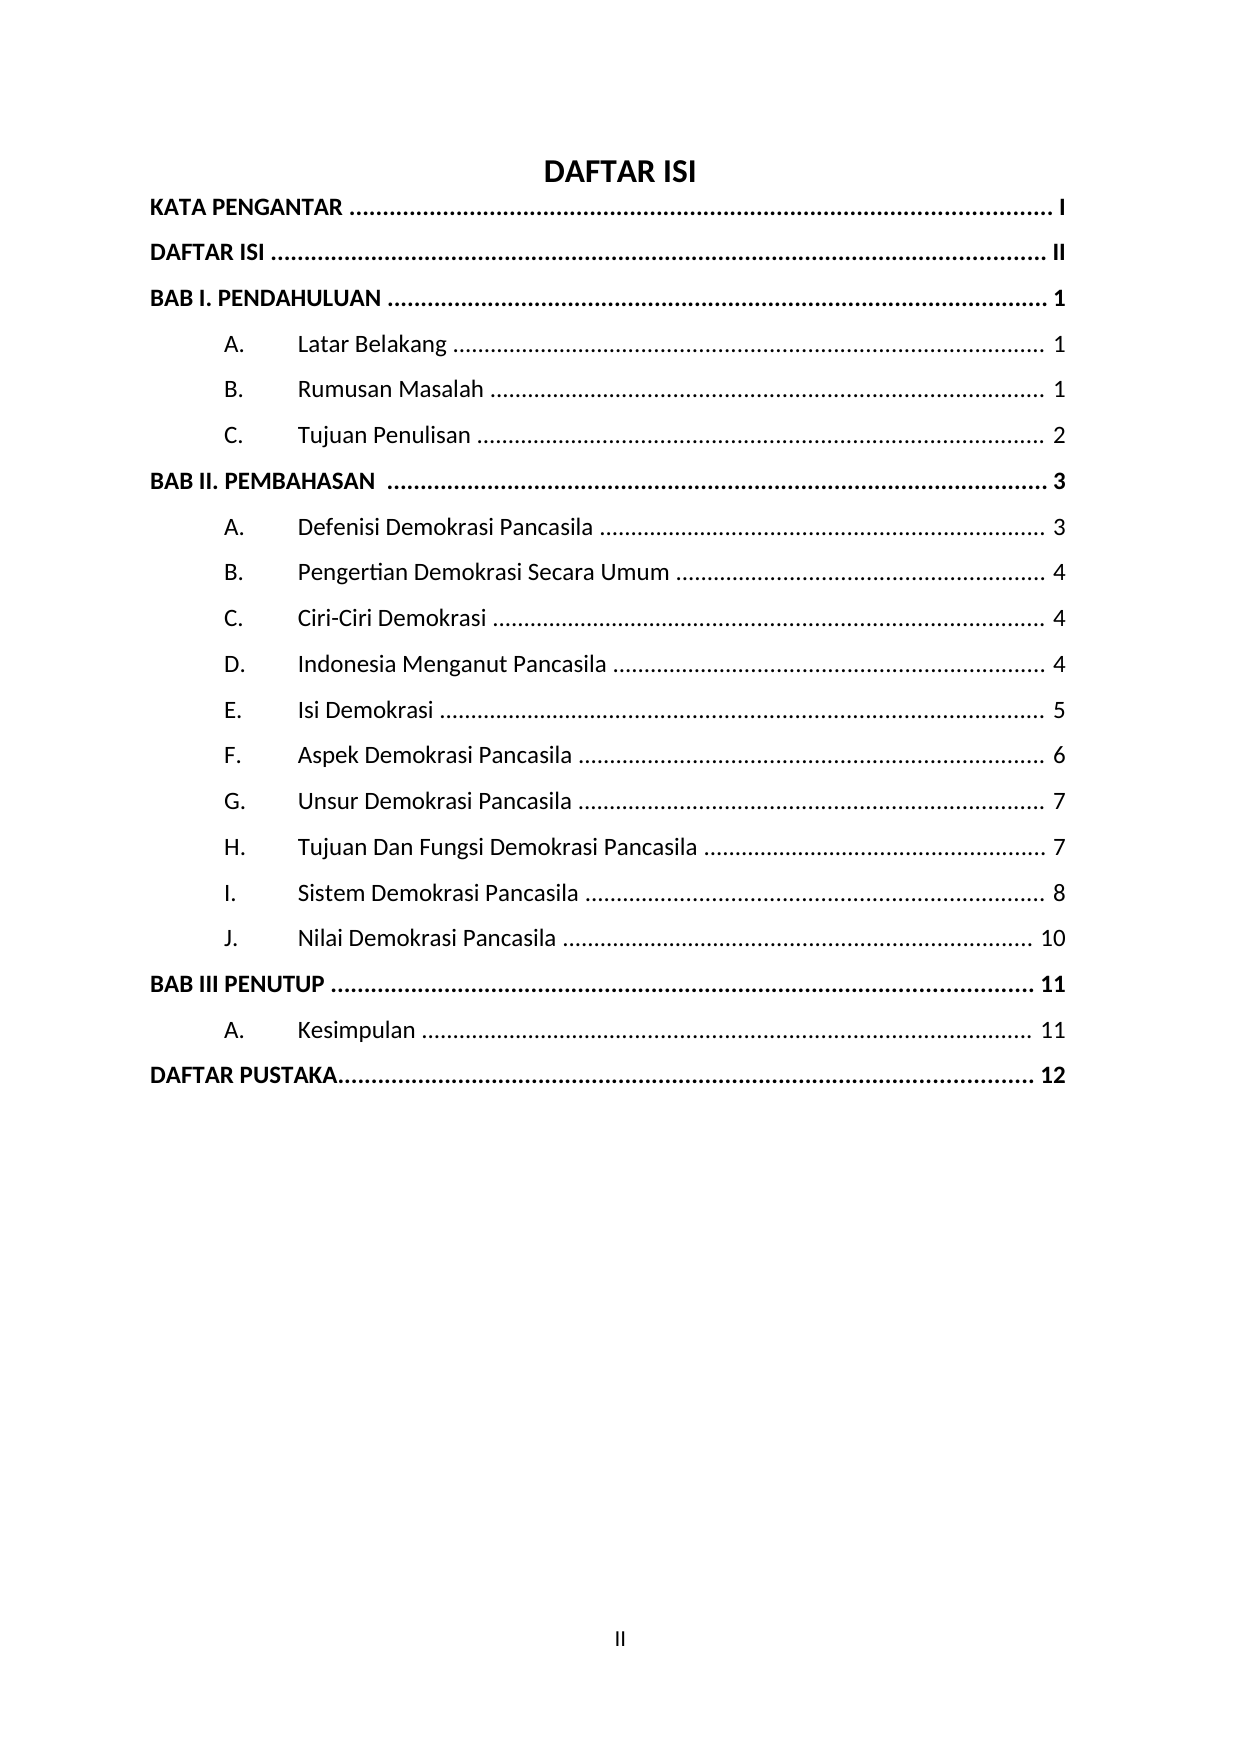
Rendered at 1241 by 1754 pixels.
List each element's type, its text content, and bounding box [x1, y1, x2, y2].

list Unsur Demokrasi Pancasila 7 [224, 785, 1090, 816]
list Defenisi Demokrasi Pancasila 3 [224, 511, 1090, 541]
list Latar Belakang 1 [224, 328, 1090, 358]
text DAFTAR ISI II [150, 236, 1090, 267]
text BAB III PENUTUP 11 [150, 968, 1090, 999]
text KATA PENGANTAR I [150, 191, 1090, 221]
list Tujuan Penulisan 2 [224, 419, 1090, 450]
list Tujuan Dan Fungsi Demokrasi Pancasila 7 [224, 831, 1090, 861]
list Ciri-Ciri Demokrasi 4 [224, 602, 1090, 633]
text DAFTAR PUSTAKA 12 [150, 1059, 1090, 1090]
list Indonesia Menganut Pancasila 4 [224, 648, 1090, 678]
text BAB II. PEMBAHASAN 3 [150, 465, 1090, 496]
list Sistem Demokrasi Pancasila 8 [224, 877, 1090, 907]
list Rumusan Masalah 1 [224, 374, 1090, 404]
list Kesimpulan 11 [224, 1014, 1090, 1044]
list Pengertian Demokrasi Secara Umum 4 [224, 557, 1090, 587]
list Isi Demokrasi 5 [224, 694, 1090, 724]
text BAB I. PENDAHULUAN 1 [150, 282, 1090, 313]
list Nilai Demokrasi Pancasila 10 [224, 922, 1090, 953]
list Aspek Demokrasi Pancasila 6 [224, 739, 1090, 770]
text DAFTAR ISI [150, 150, 1090, 191]
